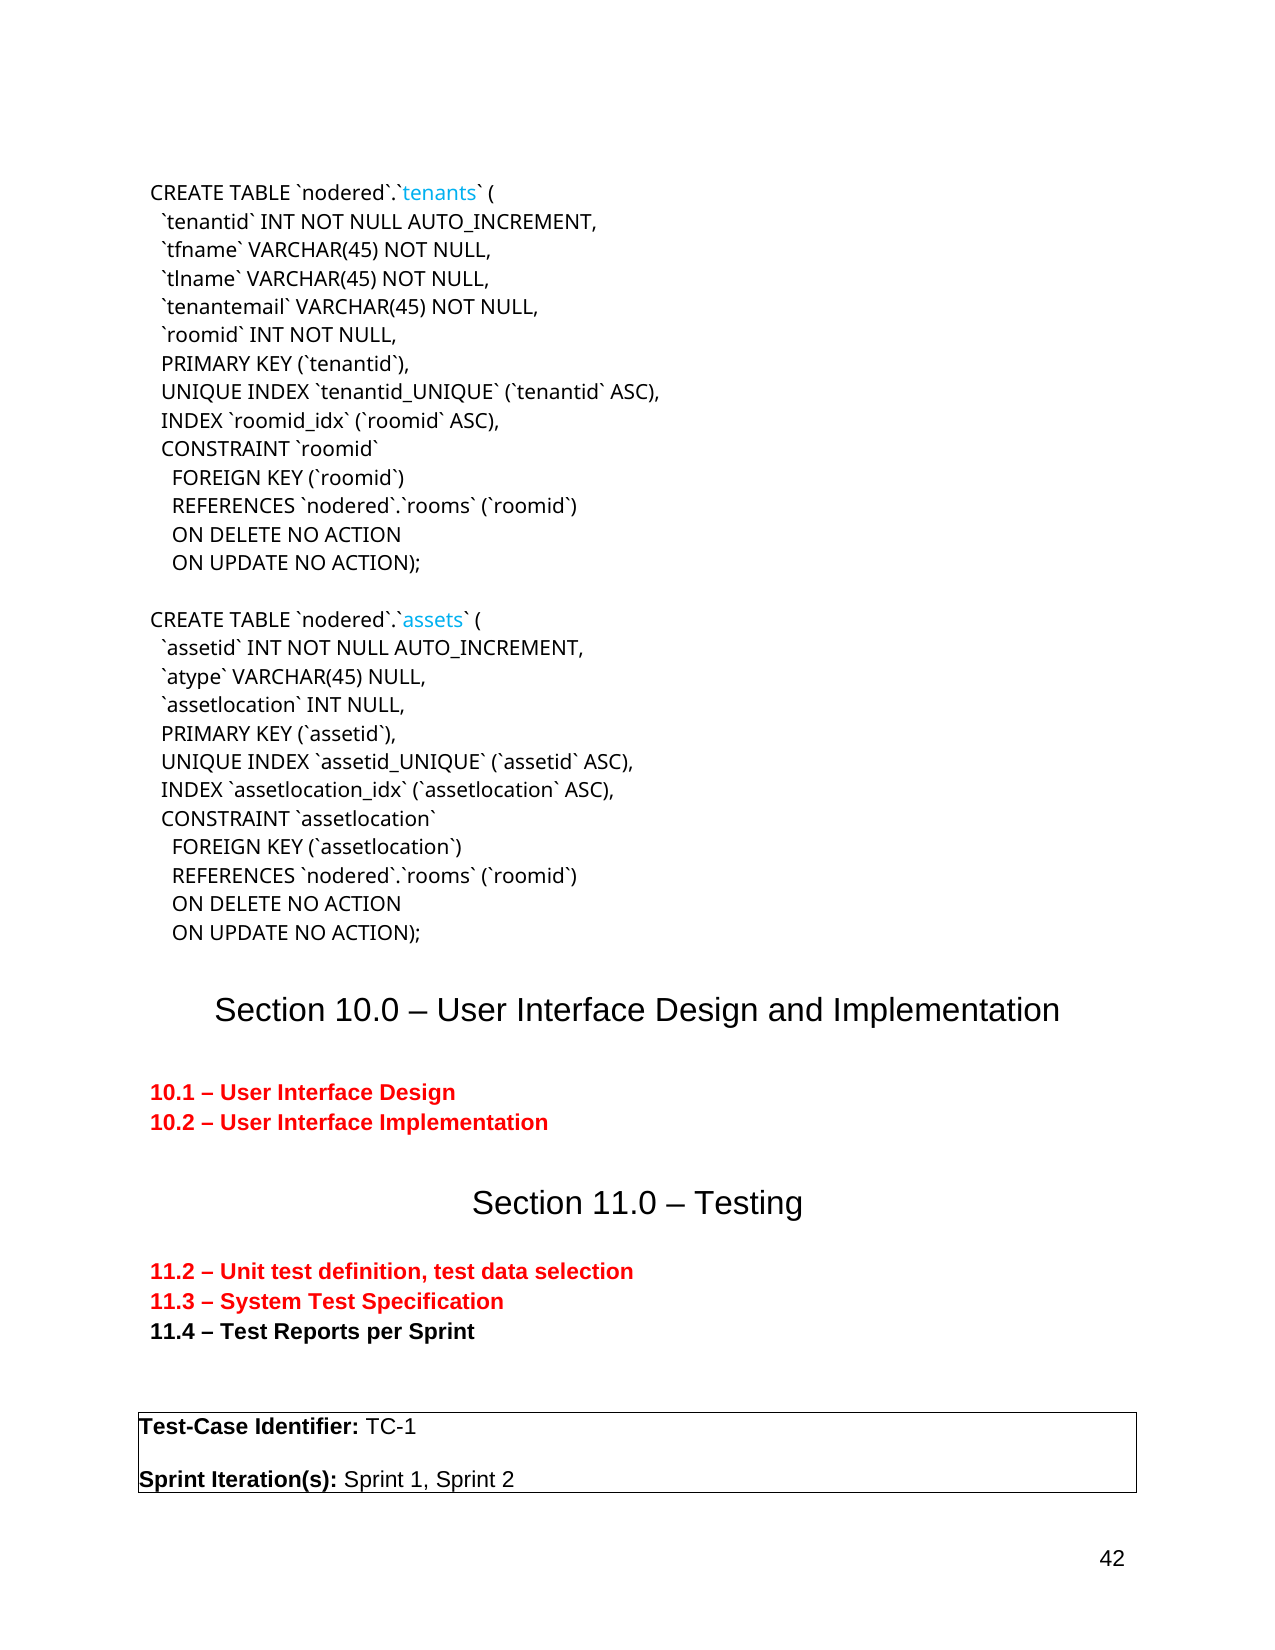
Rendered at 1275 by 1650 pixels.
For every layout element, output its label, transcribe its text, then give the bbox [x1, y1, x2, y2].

text CONSTRAINT `roomid` [150, 434, 1125, 463]
text UNIQUE INDEX `tenantid_UNIQUE` (`tenantid` ASC), [150, 377, 1125, 406]
text 11.4 – Test Reports per Sprint [150, 1318, 1125, 1344]
text `tlname` VARCHAR(45) NOT NULL, [150, 264, 1125, 292]
text ON DELETE NO ACTION [150, 520, 1125, 548]
text 10.1 – User Interface Design 10.2 – User Interface Implementation [150, 1079, 1125, 1135]
text UNIQUE INDEX `assetid_UNIQUE` (`assetid` ASC), [150, 747, 1125, 776]
text 11.3 – System Test Specification [150, 1288, 1125, 1314]
text ON UPDATE NO ACTION); [150, 918, 1125, 946]
text ON DELETE NO ACTION [150, 889, 1125, 918]
text `assetlocation` INT NULL, [150, 690, 1125, 719]
text FOREIGN KEY (`assetlocation`) [150, 832, 1125, 861]
text `tfname` VARCHAR(45) NOT NULL, [150, 235, 1125, 264]
text REFERENCES `nodered`.`rooms` (`roomid`) [150, 491, 1125, 520]
text CREATE TABLE `nodered`.`tenants` ( [150, 178, 1125, 207]
text `atype` VARCHAR(45) NULL, [150, 662, 1125, 690]
text ON UPDATE NO ACTION); [150, 548, 1125, 577]
text Section 10.0 – User Interface Design and Implementation [150, 946, 1125, 1029]
text PRIMARY KEY (`assetid`), [150, 719, 1125, 747]
text Section 11.0 – Testing [150, 1139, 1125, 1222]
text 11.2 – Unit test definition, test data selection [150, 1258, 1125, 1284]
text INDEX `assetlocation_idx` (`assetlocation` ASC), [150, 776, 1125, 804]
text REFERENCES `nodered`.`rooms` (`roomid`) [150, 861, 1125, 889]
text `roomid` INT NOT NULL, [150, 321, 1125, 349]
text `assetid` INT NOT NULL AUTO_INCREMENT, [150, 633, 1125, 662]
text INDEX `roomid_idx` (`roomid` ASC), [150, 406, 1125, 434]
text PRIMARY KEY (`tenantid`), [150, 349, 1125, 377]
text `tenantid` INT NOT NULL AUTO_INCREMENT, [150, 207, 1125, 235]
text FOREIGN KEY (`roomid`) [150, 463, 1125, 491]
text CONSTRAINT `assetlocation` [150, 804, 1125, 832]
text `tenantemail` VARCHAR(45) NOT NULL, [150, 292, 1125, 321]
text CREATE TABLE `nodered`.`assets` ( [150, 605, 1125, 633]
